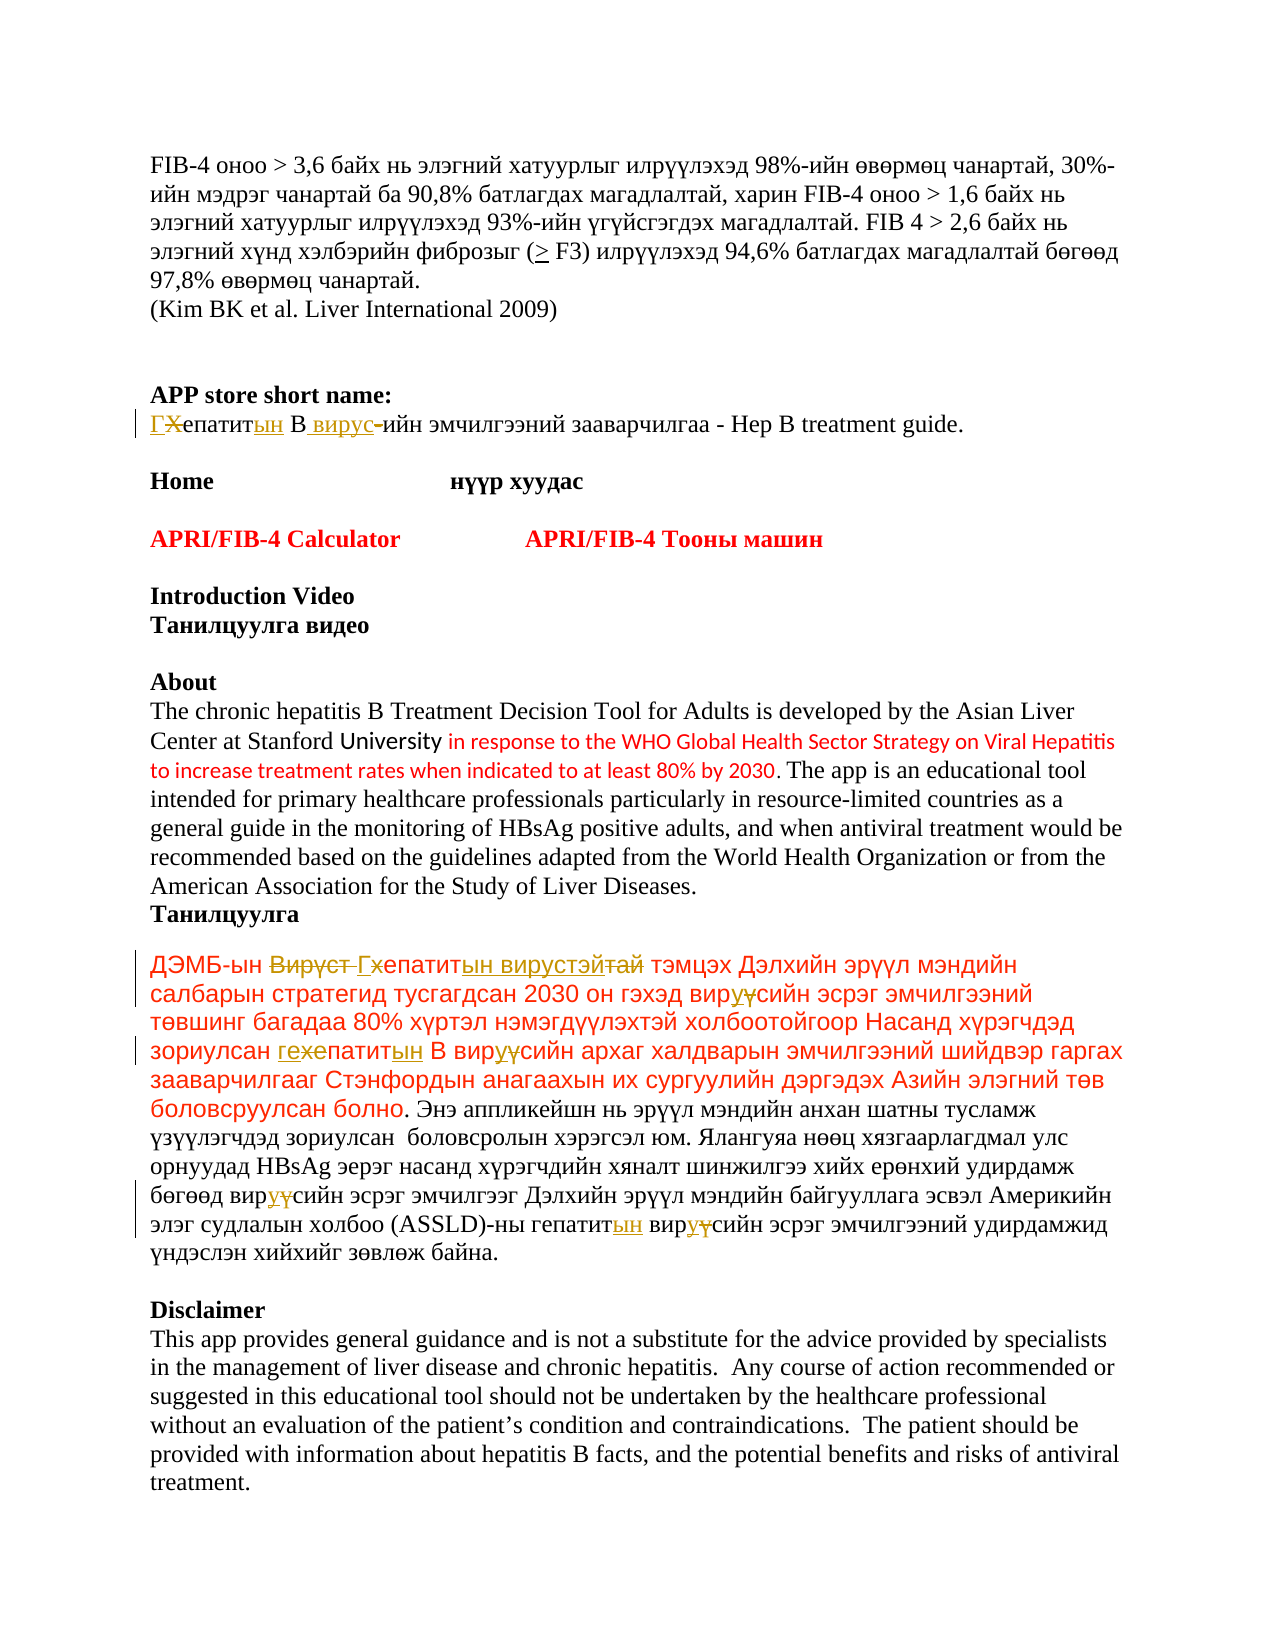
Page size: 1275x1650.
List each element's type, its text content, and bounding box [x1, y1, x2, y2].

text епатит Вийн эмчилгээний зааварчилгаа - Hep B treatment guide. [150, 409, 1125, 437]
text The chronic hepatitis B Treatment Decision Tool for Adults is developed by the Asian Liver Center at Stanford University in response to the WHO Global Health Sector Strategy on Viral Hepatitis to increase treatment rates when indicated to at least 80% by 2030. The app is an educational tool intended for primary healthcare professionals particularly in resource-limited countries as a general guide in the monitoring of HBsAg positive adults, and when antiviral treatment would be recommended based on the guidelines adapted from the World Health Organization or from the American Association for the Study of Liver Diseases. [150, 696, 1125, 899]
text FIB-4 оноо > 3,6 байх нь элэгний хатуурлыг илрүүлэхэд 98%-ийн өвөрмөц чанартай, 30%-ийн мэдрэг чанартай ба 90,8% батлагдах магадлалтай, харин FIB-4 оноо > 1,6 байх нь элэгний хатуурлыг илрүүлэхэд 93%-ийн үгүйсгэгдэх магадлалтай. FIB 4 > 2,6 байх нь элэгний хүнд хэлбэрийн фиброзыг (> F3) илрүүлэхэд 94,6% батлагдах магадлалтай бөгөөд 97,8% өвөрмөц чанартай. [150, 150, 1125, 294]
text Танилцуулга [150, 899, 1125, 928]
text (Kim BK et al. Liver International 2009) [150, 294, 1125, 322]
text Disclaimer [150, 1295, 1125, 1324]
text Танилцуулга видео [150, 610, 1125, 639]
text ДЭМБ-ын епатит тэмцэх Дэлхийн эрүүл мэндийн салбарын стратегид тусгагдсан 2030 он гэхэд вирсийн эсрэг эмчилгээний төвшинг багадаа 80% хүртэл нэмэгдүүлэхтэй холбоотойгоор Насанд хүрэгчдэд зориулсан патит В вирсийн архаг халдварын эмчилгээний шийдвэр гаргах зааварчилгааг Стэнфордын анагаахын их сургуулийн дэргэдэх Азийн элэгний төв боловсруулсан болно. Энэ аппликейшн нь эрүүл мэндийн анхан шатны тусламж үзүүлэгчдэд зориулсан боловсролын хэрэгсэл юм. Ялангуяа нөөц хязгаарлагдмал улс орнуудад HBsAg эерэг насанд хүрэгчдийн хяналт шинжилгээ хийх ерөнхий удирдамж бөгөөд вирсийн эсрэг эмчилгээг Дэлхийн эрүүл мэндийн байгууллага эсвэл Америкийн элэг судлалын холбоо (ASSLD)-ны гепатит вирсийн эсрэг эмчилгээний удирдамжид үндэслэн хийхийг зөвлөж байна. [150, 950, 1125, 1266]
text Introduction Video [150, 581, 1125, 610]
text About [150, 667, 1125, 696]
text This app provides general guidance and is not a substitute for the advice provided by specialists in the management of liver disease and chronic hepatitis. Any course of action recommended or suggested in this educational tool should not be undertaken by the healthcare professional without an evaluation of the patient’s condition and contraindications. The patient should be provided with information about hepatitis B facts, and the potential benefits and risks of antiviral treatment. [150, 1324, 1125, 1496]
text APRI/FIB-4 Calculator APRI/FIB-4 Тооны машин [150, 524, 1125, 552]
text Home нүүр хуудас [150, 466, 1125, 495]
text APP store short name: [150, 380, 1125, 409]
